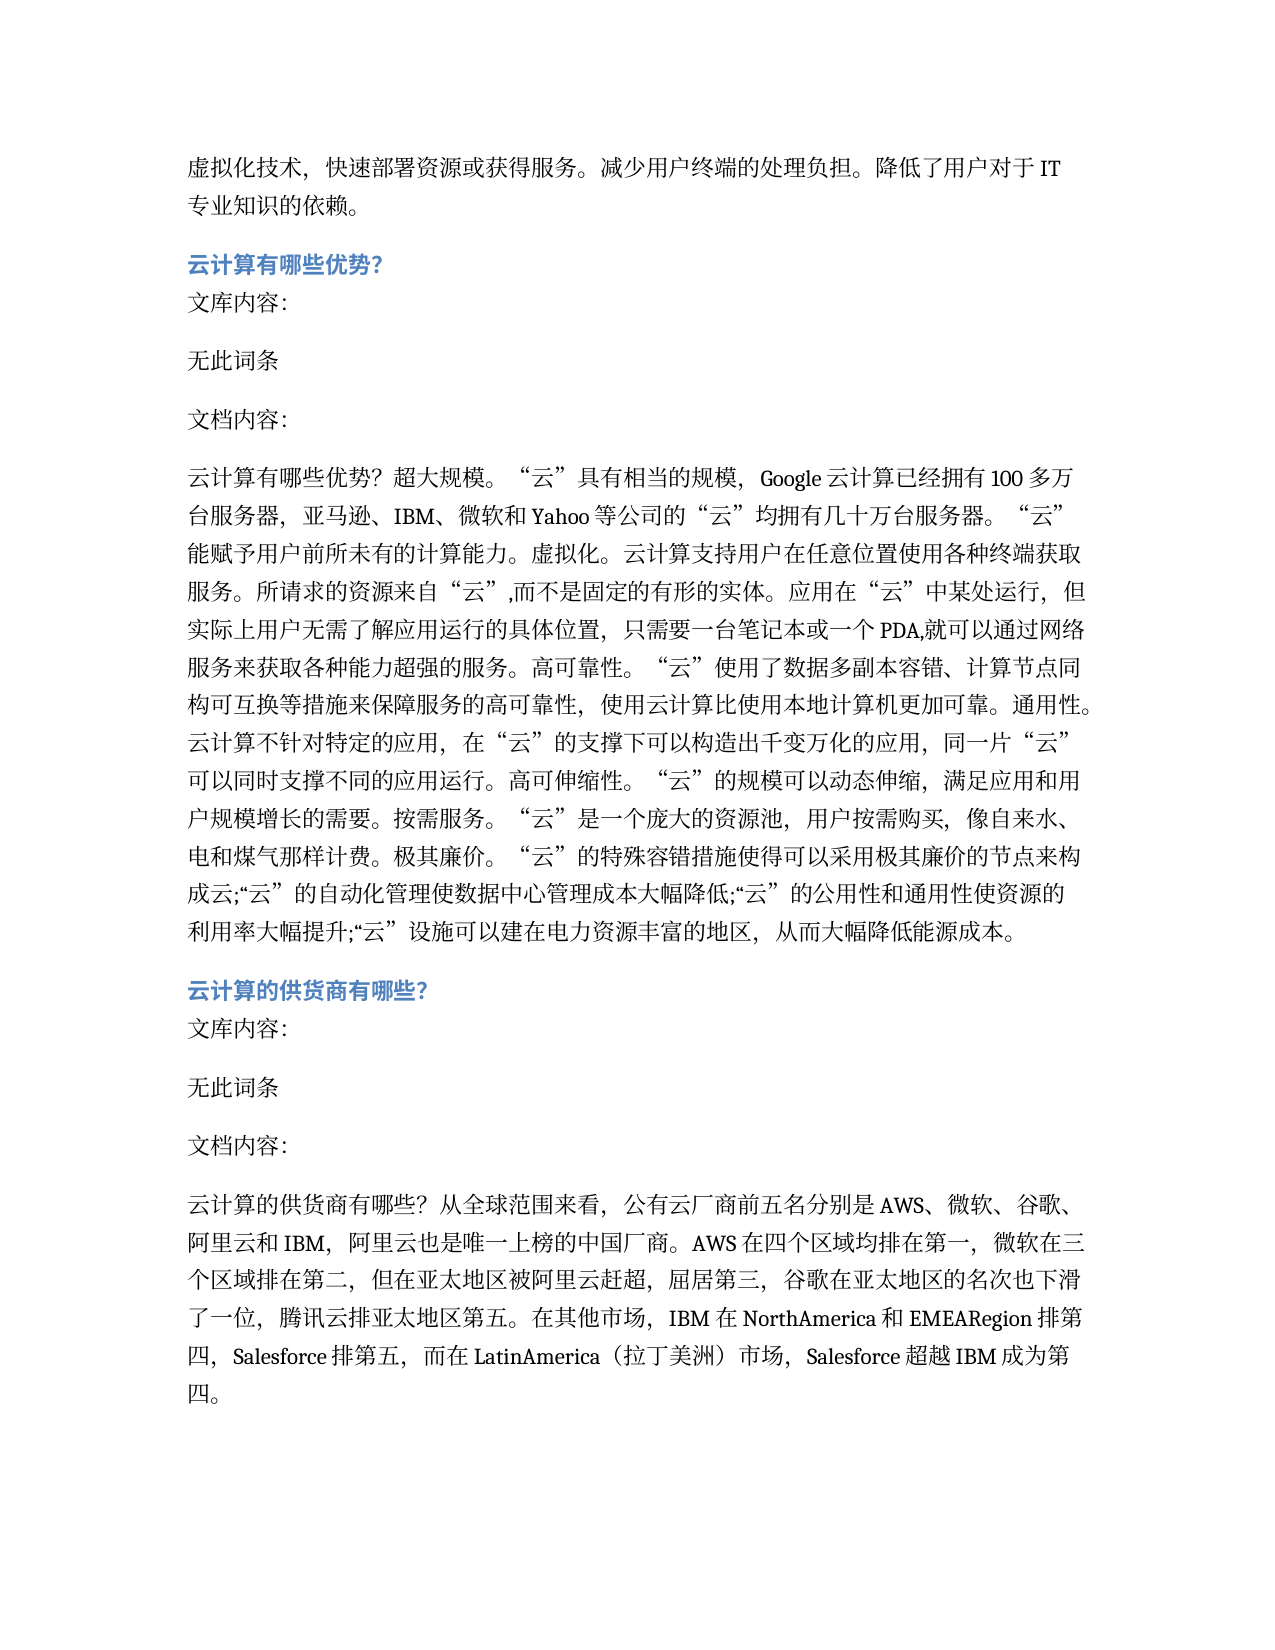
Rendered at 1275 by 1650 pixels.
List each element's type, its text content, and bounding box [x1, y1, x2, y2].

text 无此词条 [187, 1070, 1087, 1103]
subtitle 云计算的供货商有哪些？ [187, 973, 1087, 1006]
text 文档内容： [187, 402, 1087, 435]
text 无此词条 [187, 343, 1087, 376]
text 文库内容： [187, 1011, 1087, 1044]
text 文档内容： [187, 1128, 1087, 1161]
text 文库内容： [187, 284, 1087, 317]
subtitle 云计算有哪些优势？ [187, 246, 1087, 280]
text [187, 150, 1087, 221]
text 云计算的供货商有哪些？从全球范围来看，公有云厂商前五名分别是AWS、微软、谷歌、阿里云和IBM，阿里云也是唯一上榜的中国厂商。AWS在四个区域均排在第一，微软在三个区域排在第二，但在亚太地区被阿里云赶超，屈居第三，谷歌在亚太地区的名次也下滑了一位，腾讯云排亚太地区第五。在其他市场，IBM在NorthAmerica和EMEARegion排第四，Salesforce排第五，而在LatinAmerica（拉丁美洲）市场，Salesforce超越IBM成为第四。 [187, 1187, 1087, 1409]
text 云计算有哪些优势？超大规模。“云”具有相当的规模，Google云计算已经拥有100多万台服务器，亚马逊、IBM、微软和Yahoo等公司的“云”均拥有几十万台服务器。“云”能赋予用户前所未有的计算能力。虚拟化。云计算支持用户在任意位置使用各种终端获取服务。所请求的资源来自“云”,而不是固定的有形的实体。应用在“云”中某处运行，但实际上用户无需了解应用运行的具体位置，只需要一台笔记本或一个PDA,就可以通过网络服务来获取各种能力超强的服务。高可靠性。“云”使用了数据多副本容错、计算节点同构可互换等措施来保障服务的高可靠性，使用云计算比使用本地计算机更加可靠。通用性。云计算不针对特定的应用，在“云”的支撑下可以构造出千变万化的应用，同一片“云”可以同时支撑不同的应用运行。高可伸缩性。“云”的规模可以动态伸缩，满足应用和用户规模增长的需要。按需服务。“云”是一个庞大的资源池，用户按需购买，像自来水、电和煤气那样计费。极其廉价。“云”的特殊容错措施使得可以采用极其廉价的节点来构成云;“云”的自动化管理使数据中心管理成本大幅降低;“云”的公用性和通用性使资源的利用率大幅提升;“云”设施可以建在电力资源丰富的地区，从而大幅降低能源成本。 [187, 461, 1087, 947]
